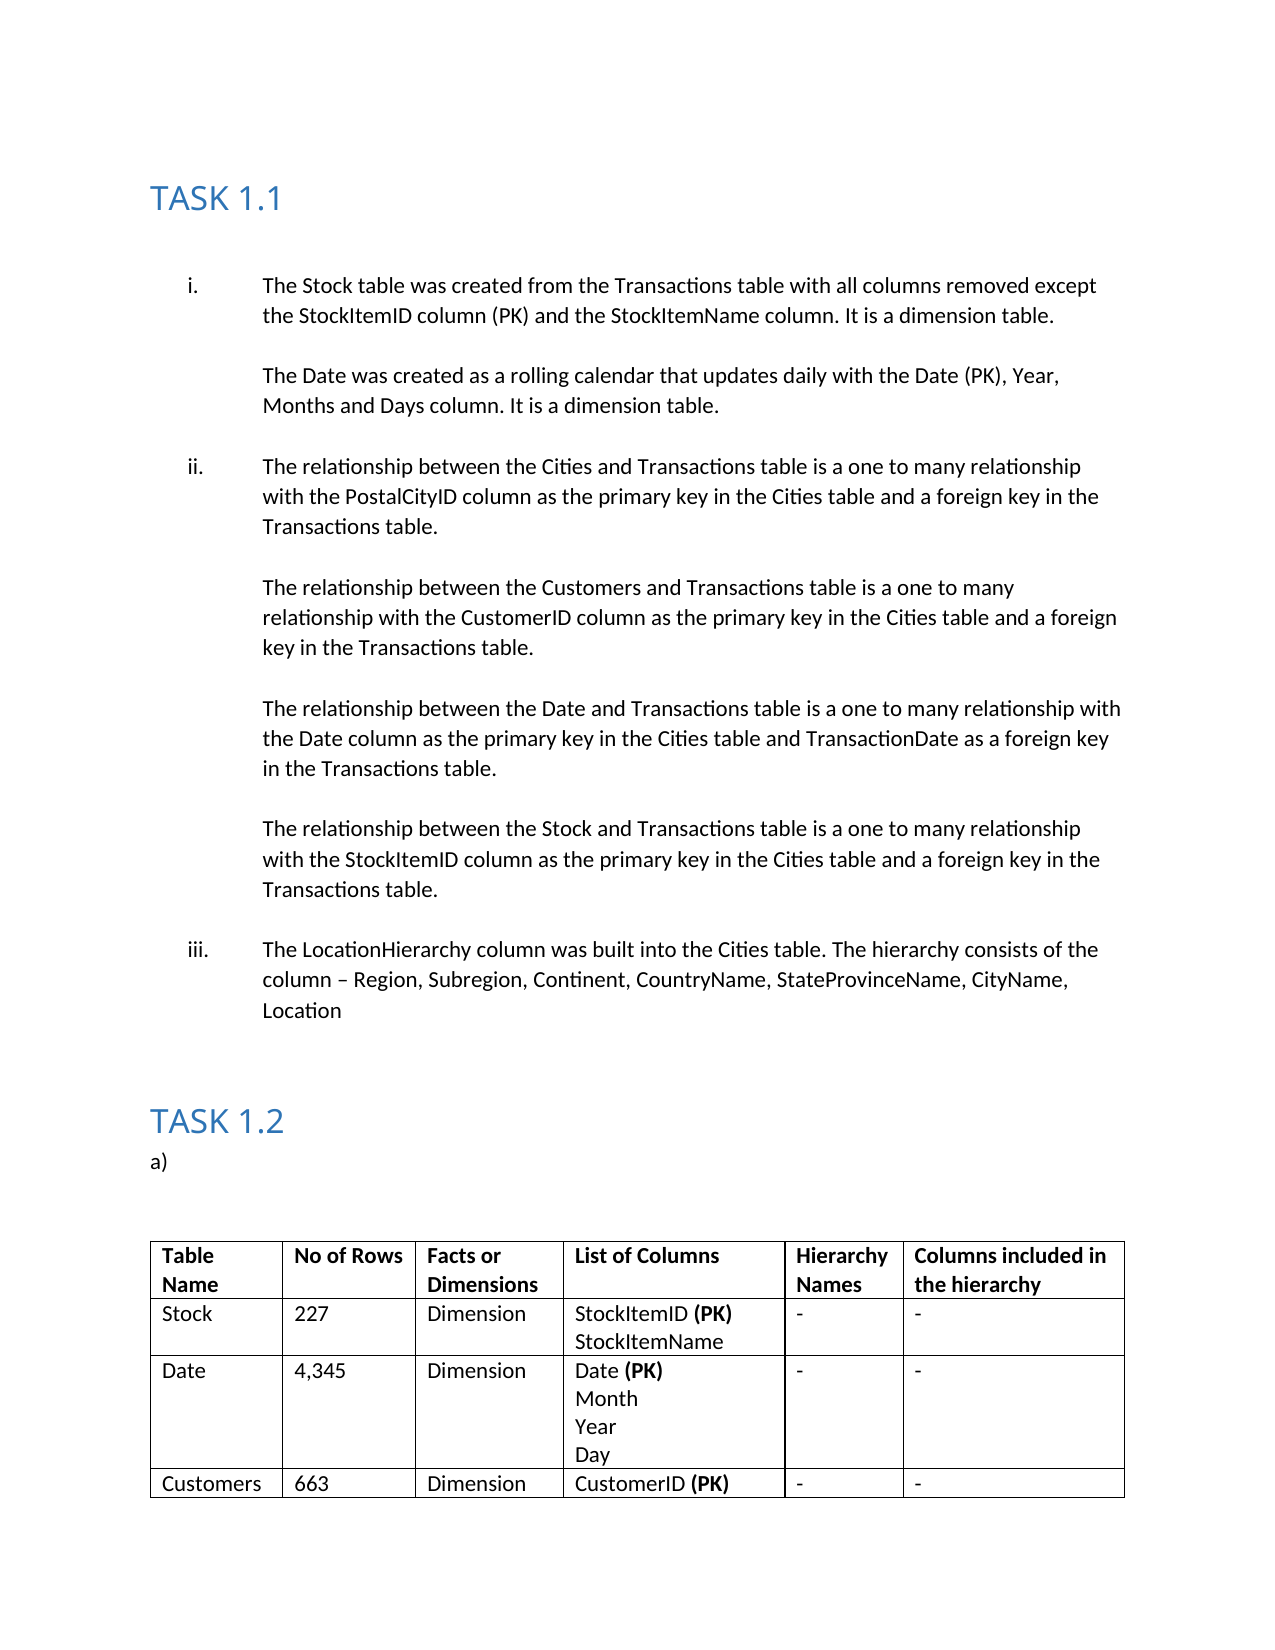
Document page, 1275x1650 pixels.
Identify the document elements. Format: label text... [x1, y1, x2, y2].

list The relationship between the Date and Transactions table is a one to many relationship with the Date column as the primary key in the Cities table and TransactionDate as a foreign key in the Transactions table. [262, 694, 1125, 782]
list The Stock table was created from the Transactions table with all columns removed except the StockItemID column (PK) and the StockItemName column. It is a dimension table. [187, 271, 1125, 329]
table_cell - [786, 1299, 903, 1355]
list The LocationHierarchy column was built into the Cities table. The hierarchy consists of the column – Region, Subregion, Continent, CountryName, StateProvinceName, CityName, Location [187, 935, 1125, 1024]
table_cell Date (PK) Month Year Day [564, 1356, 784, 1468]
table_cell 663 [283, 1469, 415, 1497]
table_cell Dimension [416, 1469, 563, 1497]
table_cell Date [151, 1356, 282, 1468]
table_header Hierarchy Names [786, 1242, 903, 1298]
table_cell - [786, 1356, 903, 1468]
subtitle TASK 1.1 [150, 175, 1125, 220]
table_header Columns included in the hierarchy [904, 1242, 1124, 1298]
table_header Table Name [151, 1242, 282, 1298]
text a) [150, 1147, 1125, 1175]
subtitle TASK 1.2 [150, 1098, 1125, 1143]
list The Date was created as a rolling calendar that updates daily with the Date (PK), Year, Months and Days column. It is a dimension table. [262, 361, 1125, 420]
table_header Facts or Dimensions [416, 1242, 563, 1298]
table_cell - [904, 1356, 1124, 1468]
table_cell 227 [283, 1299, 415, 1355]
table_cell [564, 1469, 784, 1497]
table_cell - [904, 1299, 1124, 1355]
table_cell Dimension [416, 1356, 563, 1468]
table_header List of Columns [564, 1242, 784, 1298]
table_header No of Rows [283, 1242, 415, 1298]
table_cell Customers [151, 1469, 282, 1497]
table_cell - [904, 1469, 1124, 1497]
list The relationship between the Cities and Transactions table is a one to many relationship with the PostalCityID column as the primary key in the Cities table and a foreign key in the Transactions table. [187, 452, 1125, 541]
table_cell - [786, 1469, 903, 1497]
table_cell Dimension [416, 1299, 563, 1355]
table_cell Stock [151, 1299, 282, 1355]
list The relationship between the Stock and Transactions table is a one to many relationship with the StockItemID column as the primary key in the Cities table and a foreign key in the Transactions table. [262, 814, 1125, 903]
table_cell 4,345 [283, 1356, 415, 1468]
table_cell StockItemID (PK) StockItemName [564, 1299, 784, 1355]
list The relationship between the Customers and Transactions table is a one to many relationship with the CustomerID column as the primary key in the Cities table and a foreign key in the Transactions table. [262, 573, 1125, 661]
